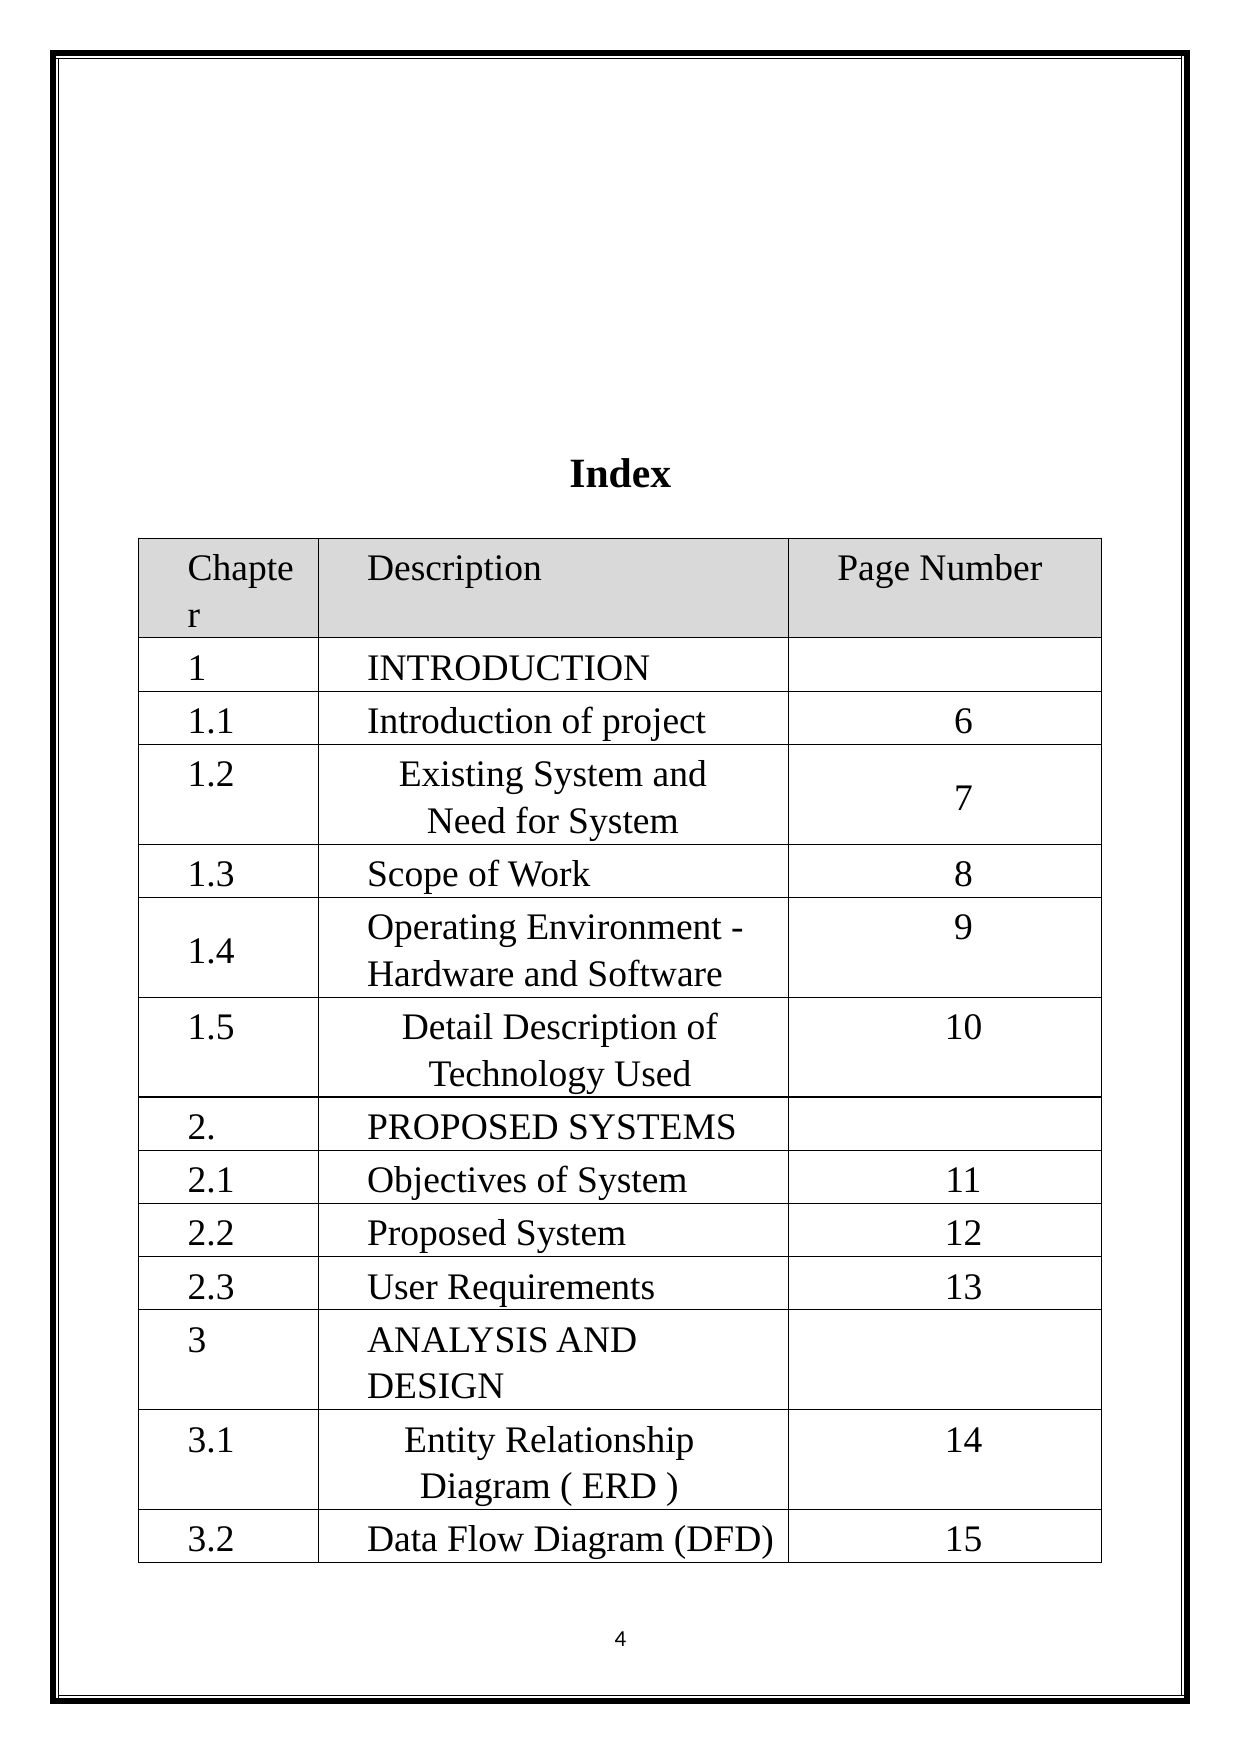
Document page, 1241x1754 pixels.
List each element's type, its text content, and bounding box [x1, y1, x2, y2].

table_cell Objectives of System [319, 1151, 788, 1203]
table_cell Operating Environment - Hardware and Software [319, 898, 788, 997]
table_cell 2.2 [139, 1204, 318, 1256]
table_cell PROPOSED SYSTEMS [319, 1098, 788, 1149]
table_cell Data Flow Diagram (DFD) [319, 1510, 788, 1562]
table_cell ANALYSIS AND DESIGN [319, 1310, 788, 1409]
table_cell 6 [789, 692, 1101, 744]
table_cell 3 [139, 1310, 318, 1409]
table_cell 1.1 [139, 692, 318, 744]
table_cell 12 [789, 1204, 1101, 1256]
table_cell 10 [789, 998, 1101, 1096]
table_cell 14 [789, 1410, 1101, 1509]
table_cell 11 [789, 1151, 1101, 1203]
table_cell Detail Description of Technology Used [319, 998, 788, 1096]
table_cell 2. [139, 1098, 318, 1149]
table_header Description [319, 539, 788, 637]
table_cell INTRODUCTION [319, 638, 788, 691]
table_header Page Number [789, 539, 1101, 637]
table_cell 8 [789, 845, 1101, 897]
table_cell Introduction of project [319, 692, 788, 744]
table_header Chapter [139, 539, 318, 637]
table_cell Proposed System [319, 1204, 788, 1256]
table_cell 1.5 [139, 998, 318, 1096]
table_cell 1.4 [139, 898, 318, 997]
table_cell 3.1 [139, 1410, 318, 1509]
table_cell 1.3 [139, 845, 318, 897]
text Index [150, 449, 1090, 497]
table_cell [789, 638, 1101, 691]
table_cell 9 [789, 898, 1101, 997]
table_cell 15 [789, 1510, 1101, 1562]
table_cell 2.1 [139, 1151, 318, 1203]
table_cell 3.2 [139, 1510, 318, 1562]
table_cell 7 [789, 745, 1101, 843]
table_cell Scope of Work [319, 845, 788, 897]
table_cell Existing System and Need for System [319, 745, 788, 843]
table_cell [789, 1098, 1101, 1149]
table_cell 2.3 [139, 1257, 318, 1309]
table_cell 13 [789, 1257, 1101, 1309]
table_cell 1 [139, 638, 318, 691]
table_cell Entity Relationship Diagram ( ERD ) [319, 1410, 788, 1509]
table_cell 1.2 [139, 745, 318, 843]
table_cell User Requirements [319, 1257, 788, 1309]
table_cell [789, 1310, 1101, 1409]
